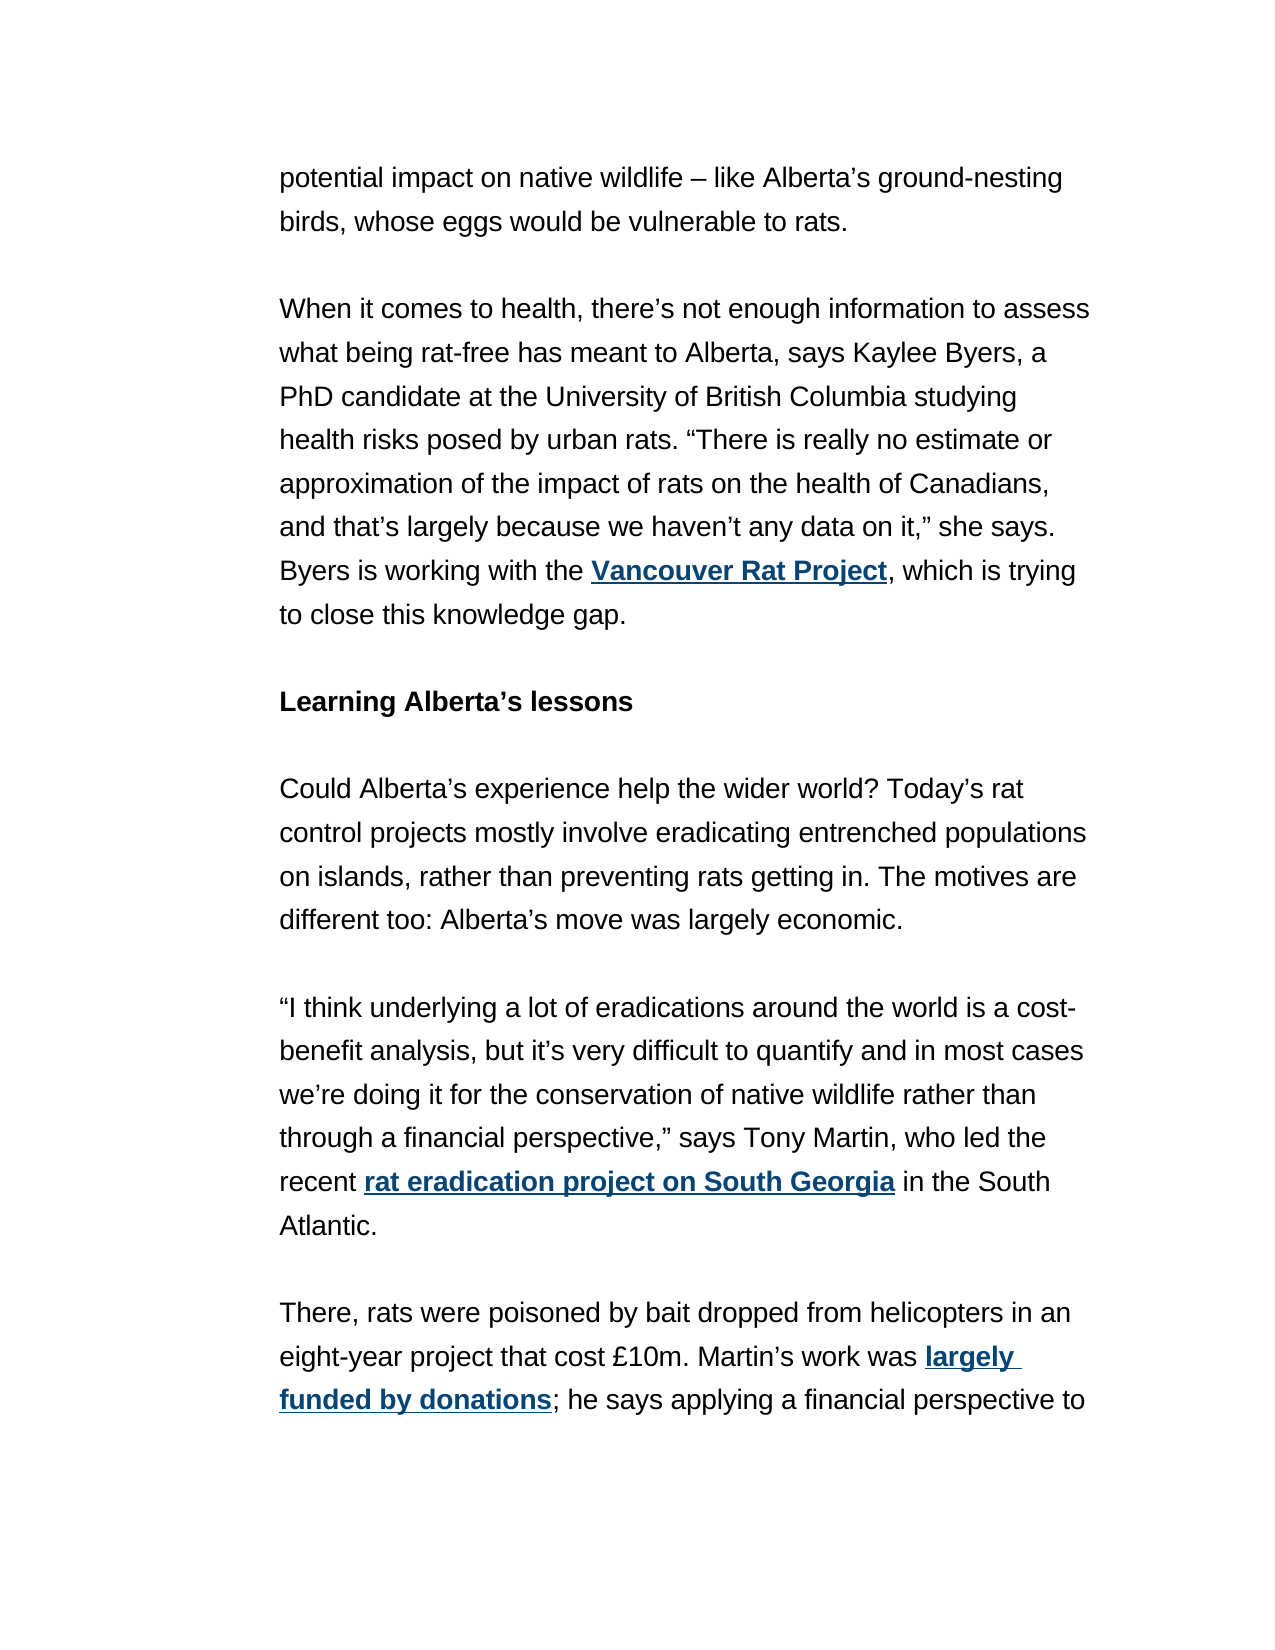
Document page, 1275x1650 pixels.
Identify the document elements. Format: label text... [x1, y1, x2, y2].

text “I think underlying a lot of eradications around the world is a cost-benefit analysis, but it’s very difficult to quantify and in most cases we’re doing it for the conservation of native wildlife rather than through a financial perspective,” says Tony Martin, who led the recent rat eradication project on South Georgia in the South Atlantic. [279, 979, 1093, 1241]
text When it comes to health, there’s not enough information to assess what being rat-free has meant to Alberta, says Kaylee Byers, a PhD candidate at the University of British Columbia studying health risks posed by urban rats. “There is really no estimate or approximation of the impact of rats on the health of Canadians, and that’s largely because we haven’t any data on it,” she says. Byers is working with the Vancouver Rat Project, which is trying to close this knowledge gap. [279, 281, 1093, 630]
text Could Alberta’s experience help the wider world? Today’s rat control projects mostly involve eradicating entrenched populations on islands, rather than preventing rats getting in. The motives are different too: Alberta’s move was largely economic. [279, 761, 1093, 936]
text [279, 1285, 1093, 1416]
text Learning Alberta’s lessons [279, 674, 1093, 717]
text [279, 150, 1093, 237]
